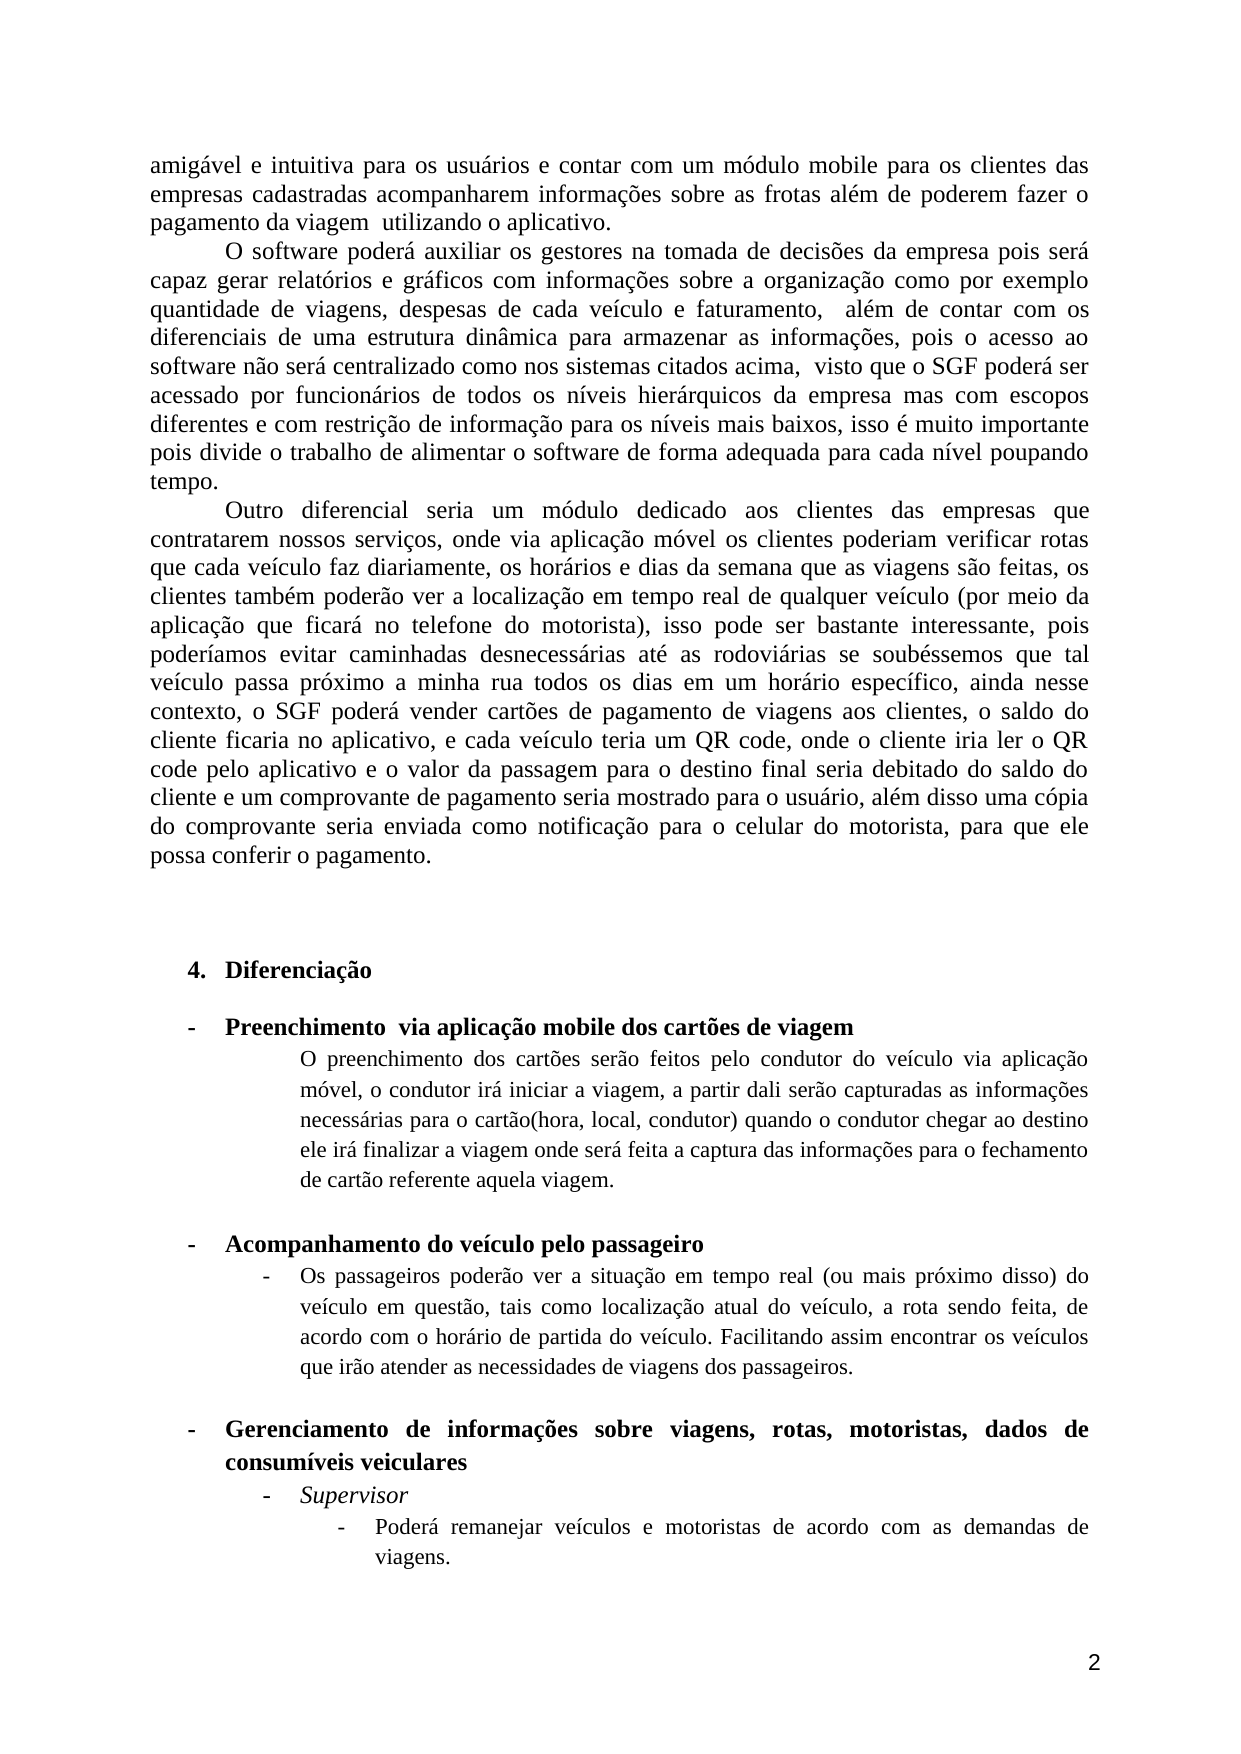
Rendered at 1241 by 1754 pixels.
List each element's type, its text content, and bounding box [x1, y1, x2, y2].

list Poderá remanejar veículos e motoristas de acordo com as demandas de viagens. [337, 1513, 1090, 1569]
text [150, 150, 1090, 236]
text Outro diferencial seria um módulo dedicado aos clientes das empresas que contratarem nossos serviços, onde via aplicação móvel os clientes poderiam verificar rotas que cada veículo faz diariamente, os horários e dias da semana que as viagens são feitas, os clientes também poderão ver a localização em tempo real de qualquer veículo (por meio da aplicação que ficará no telefone do motorista), isso pode ser bastante interessante, pois poderíamos evitar caminhadas desnecessárias até as rodoviárias se soubéssemos que tal veículo passa próximo a minha rua todos os dias em um horário específico, ainda nesse contexto, o SGF poderá vender cartões de pagamento de viagens aos clientes, o saldo do cliente ficaria no aplicativo, e cada veículo teria um QR code, onde o cliente iria ler o QR code pelo aplicativo e o valor da passagem para o destino final seria debitado do saldo do cliente e um comprovante de pagamento seria mostrado para o usuário, além disso uma cópia do comprovante seria enviada como notificação para o celular do motorista, para que ele possa conferir o pagamento. [150, 495, 1090, 869]
list Os passageiros poderão ver a situação em tempo real (ou mais próximo disso) do veículo em questão, tais como localização atual do veículo, a rota sendo feita, de acordo com o horário de partida do veículo. Facilitando assim encontrar os veículos que irão atender as necessidades de viagens dos passageiros. [262, 1263, 1090, 1379]
list Acompanhamento do veículo pelo passageiro [187, 1229, 1090, 1258]
list Supervisor [262, 1480, 1090, 1508]
list Preenchimento via aplicação mobile dos cartões de viagem [187, 1012, 1090, 1041]
list Diferenciação [187, 955, 1090, 984]
text O software poderá auxiliar os gestores na tomada de decisões da empresa pois será capaz gerar relatórios e gráficos com informações sobre a organização como por exemplo quantidade de viagens, despesas de cada veículo e faturamento, além de contar com os diferenciais de uma estrutura dinâmica para armazenar as informações, pois o acesso ao software não será centralizado como nos sistemas citados acima, visto que o SGF poderá ser acessado por funcionários de todos os níveis hierárquicos da empresa mas com escopos diferentes e com restrição de informação para os níveis mais baixos, isso é muito importante pois divide o trabalho de alimentar o software de forma adequada para cada nível poupando tempo. [150, 236, 1090, 495]
text O preenchimento dos cartões serão feitos pelo condutor do veículo via aplicação móvel, o condutor irá iniciar a viagem, a partir dali serão capturadas as informações necessárias para o cartão(hora, local, condutor) quando o condutor chegar ao destino ele irá finalizar a viagem onde será feita a captura das informações para o fechamento de cartão referente aquela viagem. [300, 1046, 1090, 1193]
list Gerenciamento de informações sobre viagens, rotas, motoristas, dados de consumíveis veiculares [187, 1414, 1090, 1475]
